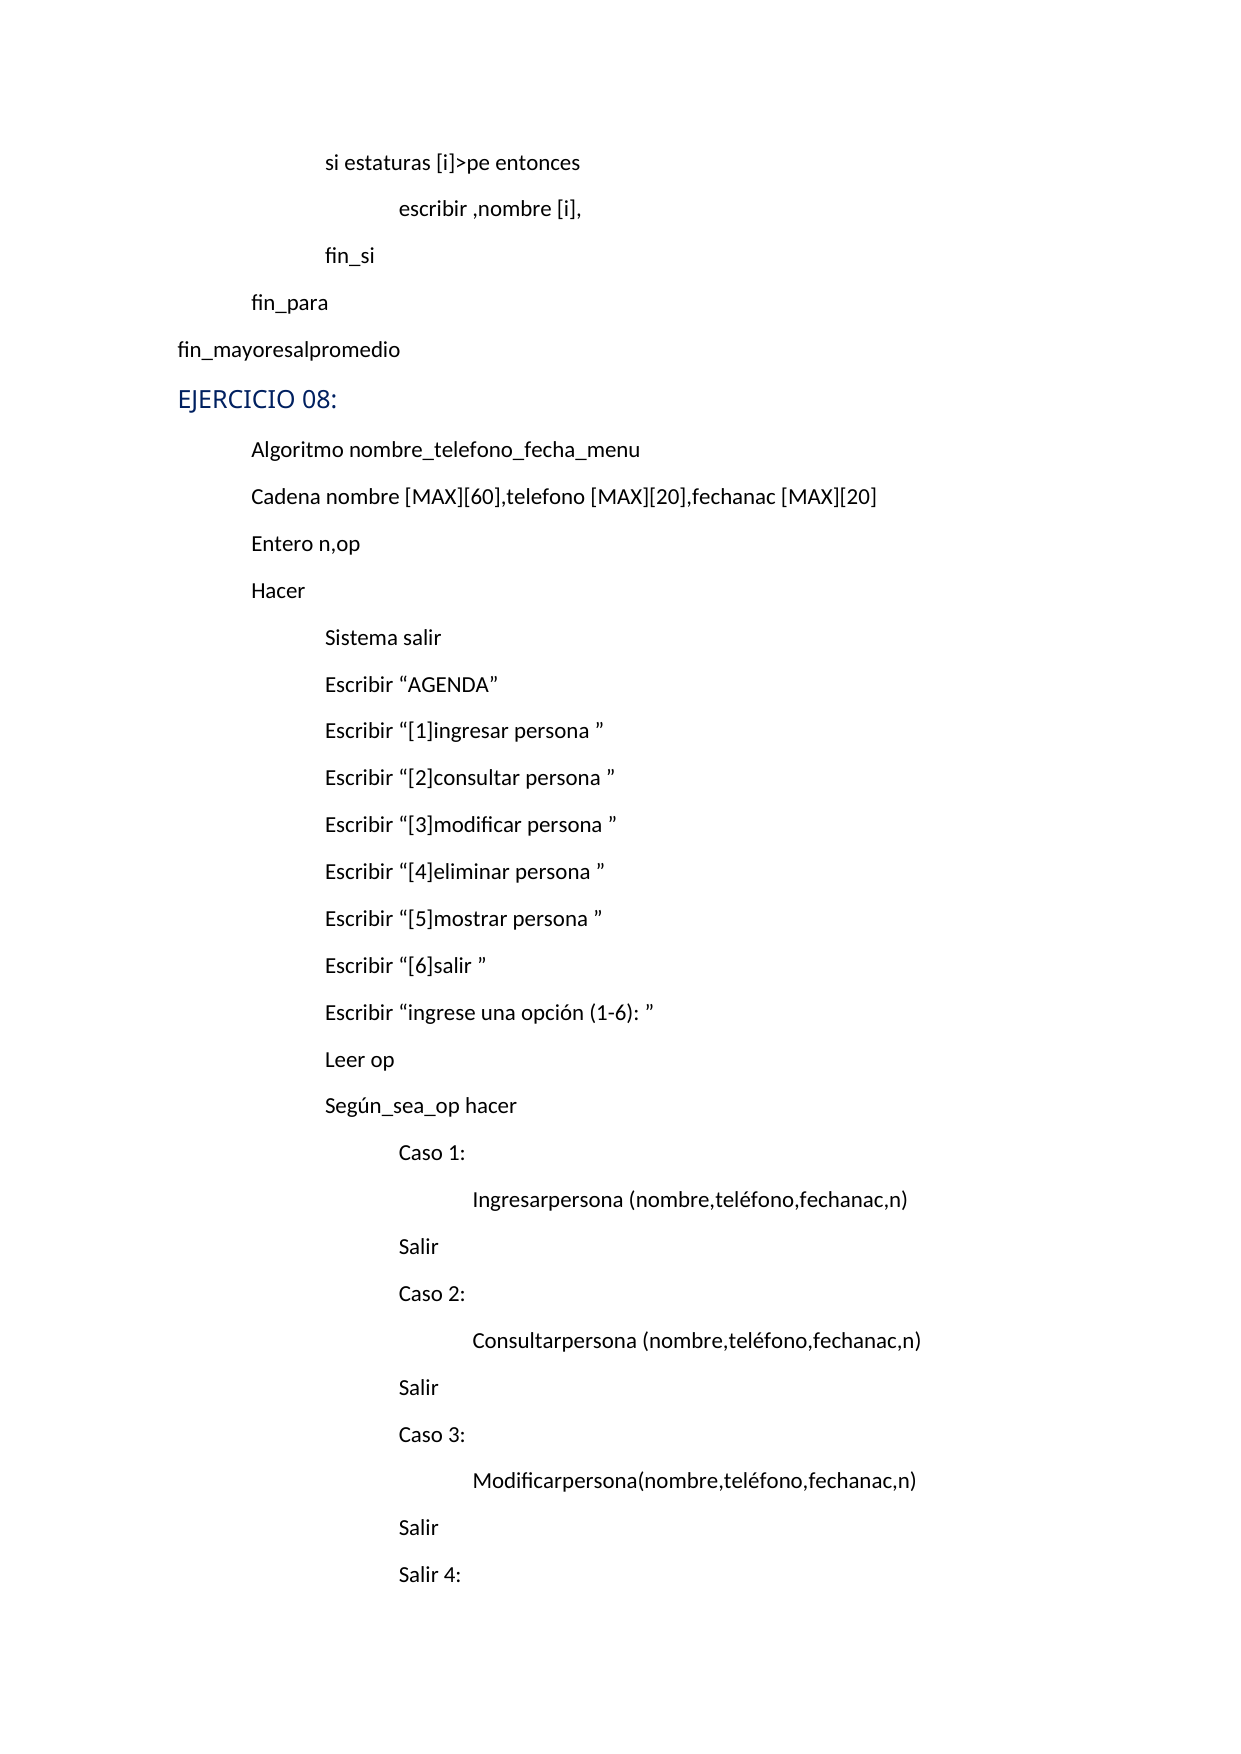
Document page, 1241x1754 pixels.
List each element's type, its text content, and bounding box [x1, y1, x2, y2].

text Según_sea_op hacer [177, 1092, 1063, 1120]
text Consultarpersona (nombre,teléfono,fechanac,n) [177, 1326, 1063, 1354]
text Modificarpersona(nombre,teléfono,fechanac,n) [177, 1467, 1063, 1495]
text Algoritmo nombre_telefono_fecha_menu [177, 435, 1063, 463]
text Escribir “[3]modificar persona ” [177, 810, 1063, 838]
text Salir [177, 1513, 1063, 1542]
text si estaturas [i]>pe entonces [177, 148, 1063, 176]
text Entero n,op [177, 529, 1063, 557]
text Cadena nombre [MAX][60],telefono [MAX][20],fechanac [MAX][20] [177, 482, 1063, 510]
text EJERCICIO 08: [177, 382, 1063, 416]
text Escribir “[5]mostrar persona ” [251, 904, 1063, 932]
text Sistema salir [177, 623, 1063, 651]
text Salir [177, 1373, 1063, 1401]
text escribir ,nombre [i], [177, 194, 1063, 222]
text fin_para [177, 288, 1063, 316]
text Salir 4: [177, 1560, 1063, 1588]
text fin_si [177, 241, 1063, 269]
text Leer op [177, 1045, 1063, 1073]
text Caso 3: [177, 1420, 1063, 1448]
text Escribir “[4]eliminar persona ” [177, 857, 1063, 885]
text Caso 1: [177, 1138, 1063, 1167]
text Escribir “ingrese una opción (1-6): ” [177, 998, 1063, 1026]
text Escribir “[2]consultar persona ” [177, 763, 1063, 792]
text fin_mayoresalpromedio [177, 335, 1063, 363]
text Escribir “[6]salir ” [177, 951, 1063, 979]
text Salir [177, 1232, 1063, 1260]
text Hacer [177, 576, 1063, 604]
text Caso 2: [177, 1279, 1063, 1307]
text Escribir “[1]ingresar persona ” [177, 717, 1063, 745]
text Ingresarpersona (nombre,teléfono,fechanac,n) [177, 1185, 1063, 1213]
text Escribir “AGENDA” [177, 670, 1063, 698]
